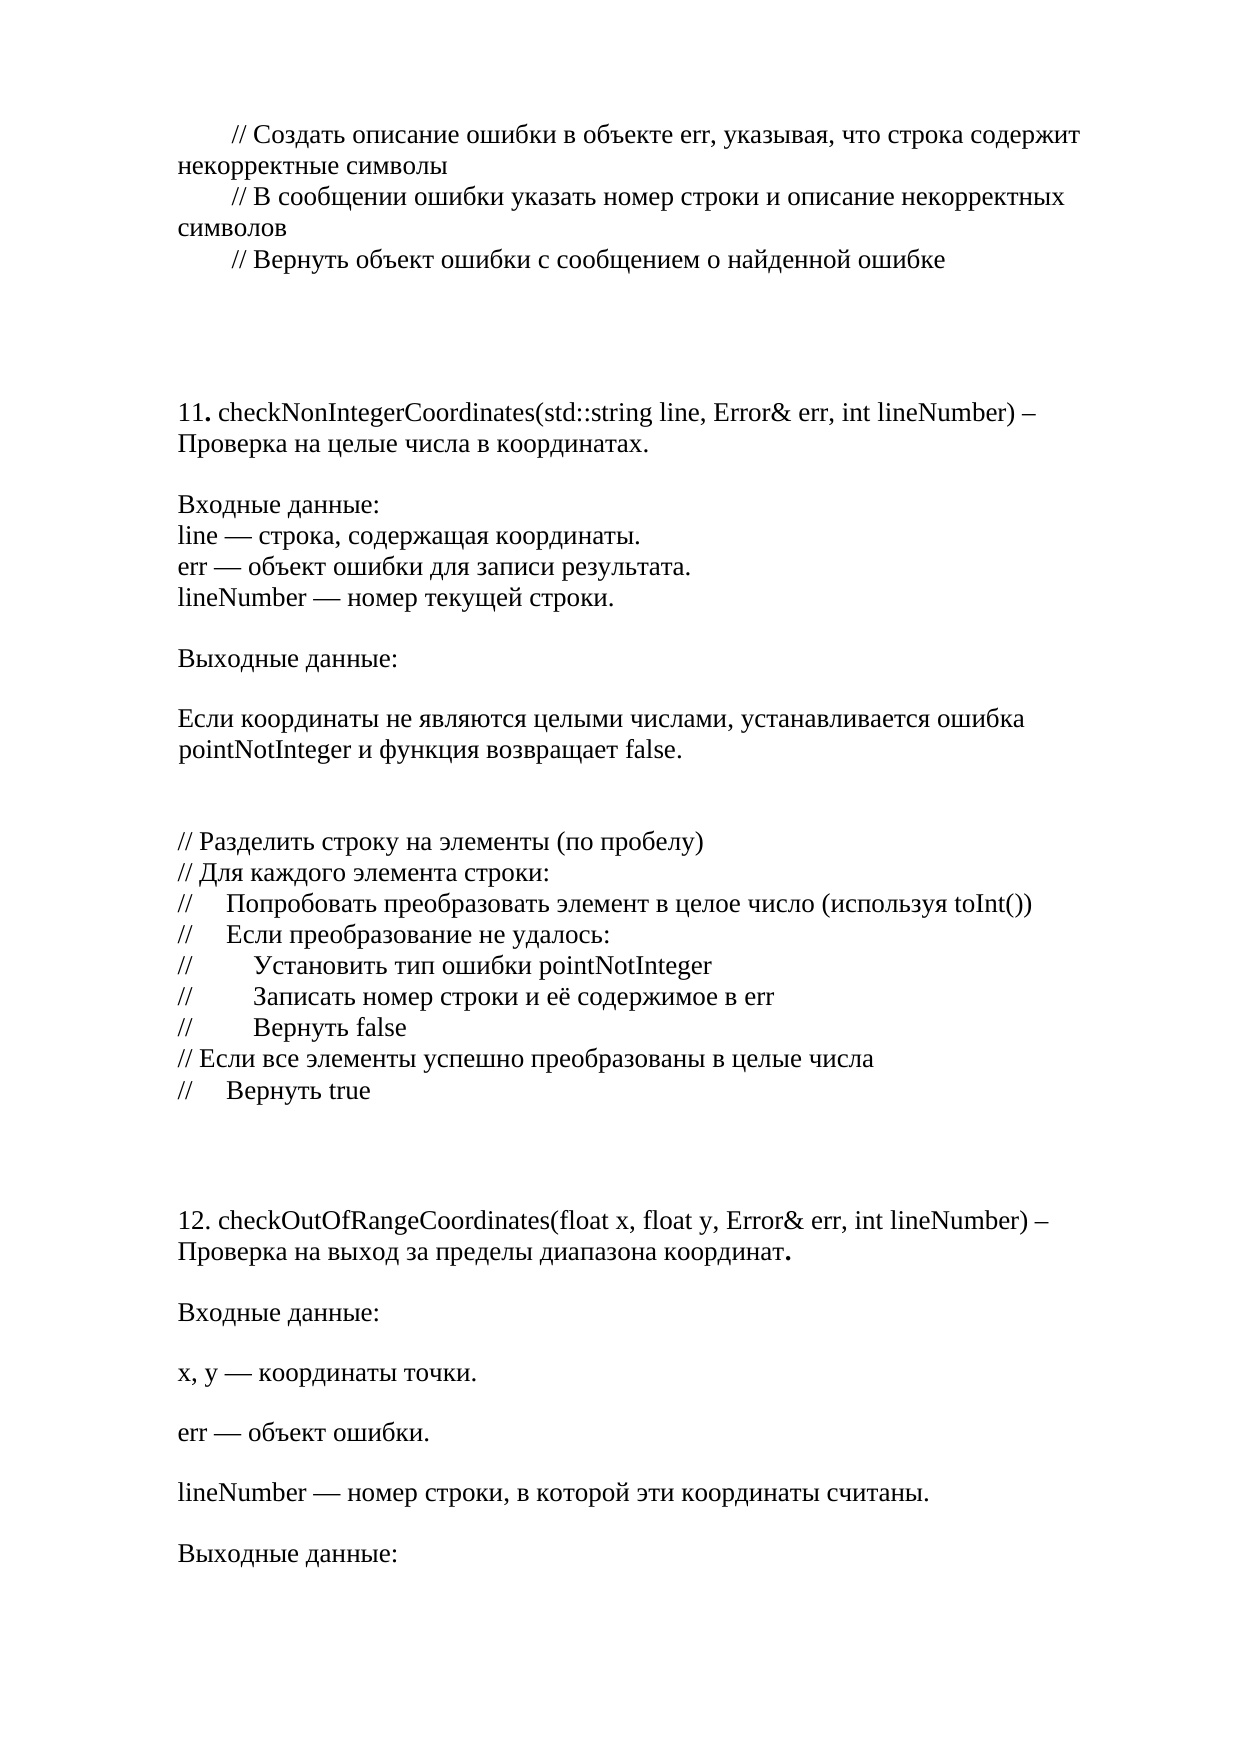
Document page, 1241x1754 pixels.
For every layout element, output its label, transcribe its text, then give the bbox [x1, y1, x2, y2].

text // Записать номер строки и её содержимое в err [177, 980, 1152, 1011]
text // Если все элементы успешно преобразованы в целые числа [177, 1043, 1152, 1074]
text Если координаты не являются целыми числами, устанавливается ошибка pointNotInteger и функция возвращает false. [177, 702, 1152, 764]
text 12. checkOutOfRangeCoordinates(float x, float y, Error& err, int lineNumber) – Проверка на выход за пределы диапазона координат. [177, 1204, 1152, 1266]
text x, y — координаты точки. [177, 1356, 1152, 1387]
text Входные данные: line — строка, содержащая координаты. err — объект ошибки для записи результата. lineNumber — номер текущей строки. [177, 488, 1152, 612]
text // Для каждого элемента строки: [177, 856, 1152, 887]
text lineNumber — номер строки, в которой эти координаты считаны. [177, 1477, 1152, 1508]
text // Установить тип ошибки pointNotInteger [177, 949, 1152, 980]
text Выходные данные: [177, 642, 1152, 673]
text Входные данные: [177, 1296, 1152, 1327]
text // Разделить строку на элементы (по пробелу) [177, 824, 1152, 856]
text // Вернуть false [177, 1011, 1152, 1043]
text // Создать описание ошибки в объекте err, указывая, что строка содержит некорректные символы [177, 118, 1152, 180]
text // Вернуть объект ошибки с сообщением о найденной ошибке [177, 243, 1152, 274]
text Выходные данные: [177, 1537, 1152, 1568]
text // В сообщении ошибки указать номер строки и описание некорректных символов [177, 180, 1152, 243]
text // Если преобразование не удалось: [177, 918, 1152, 949]
text 11. checkNonIntegerCoordinates(std::string line, Error& err, int lineNumber) – Проверка на целые числа в координатах. [177, 396, 1152, 459]
text // Попробовать преобразовать элемент в целое число (используя toInt()) [177, 887, 1152, 918]
text // Вернуть true [177, 1074, 1152, 1105]
text err — объект ошибки. [177, 1416, 1152, 1447]
